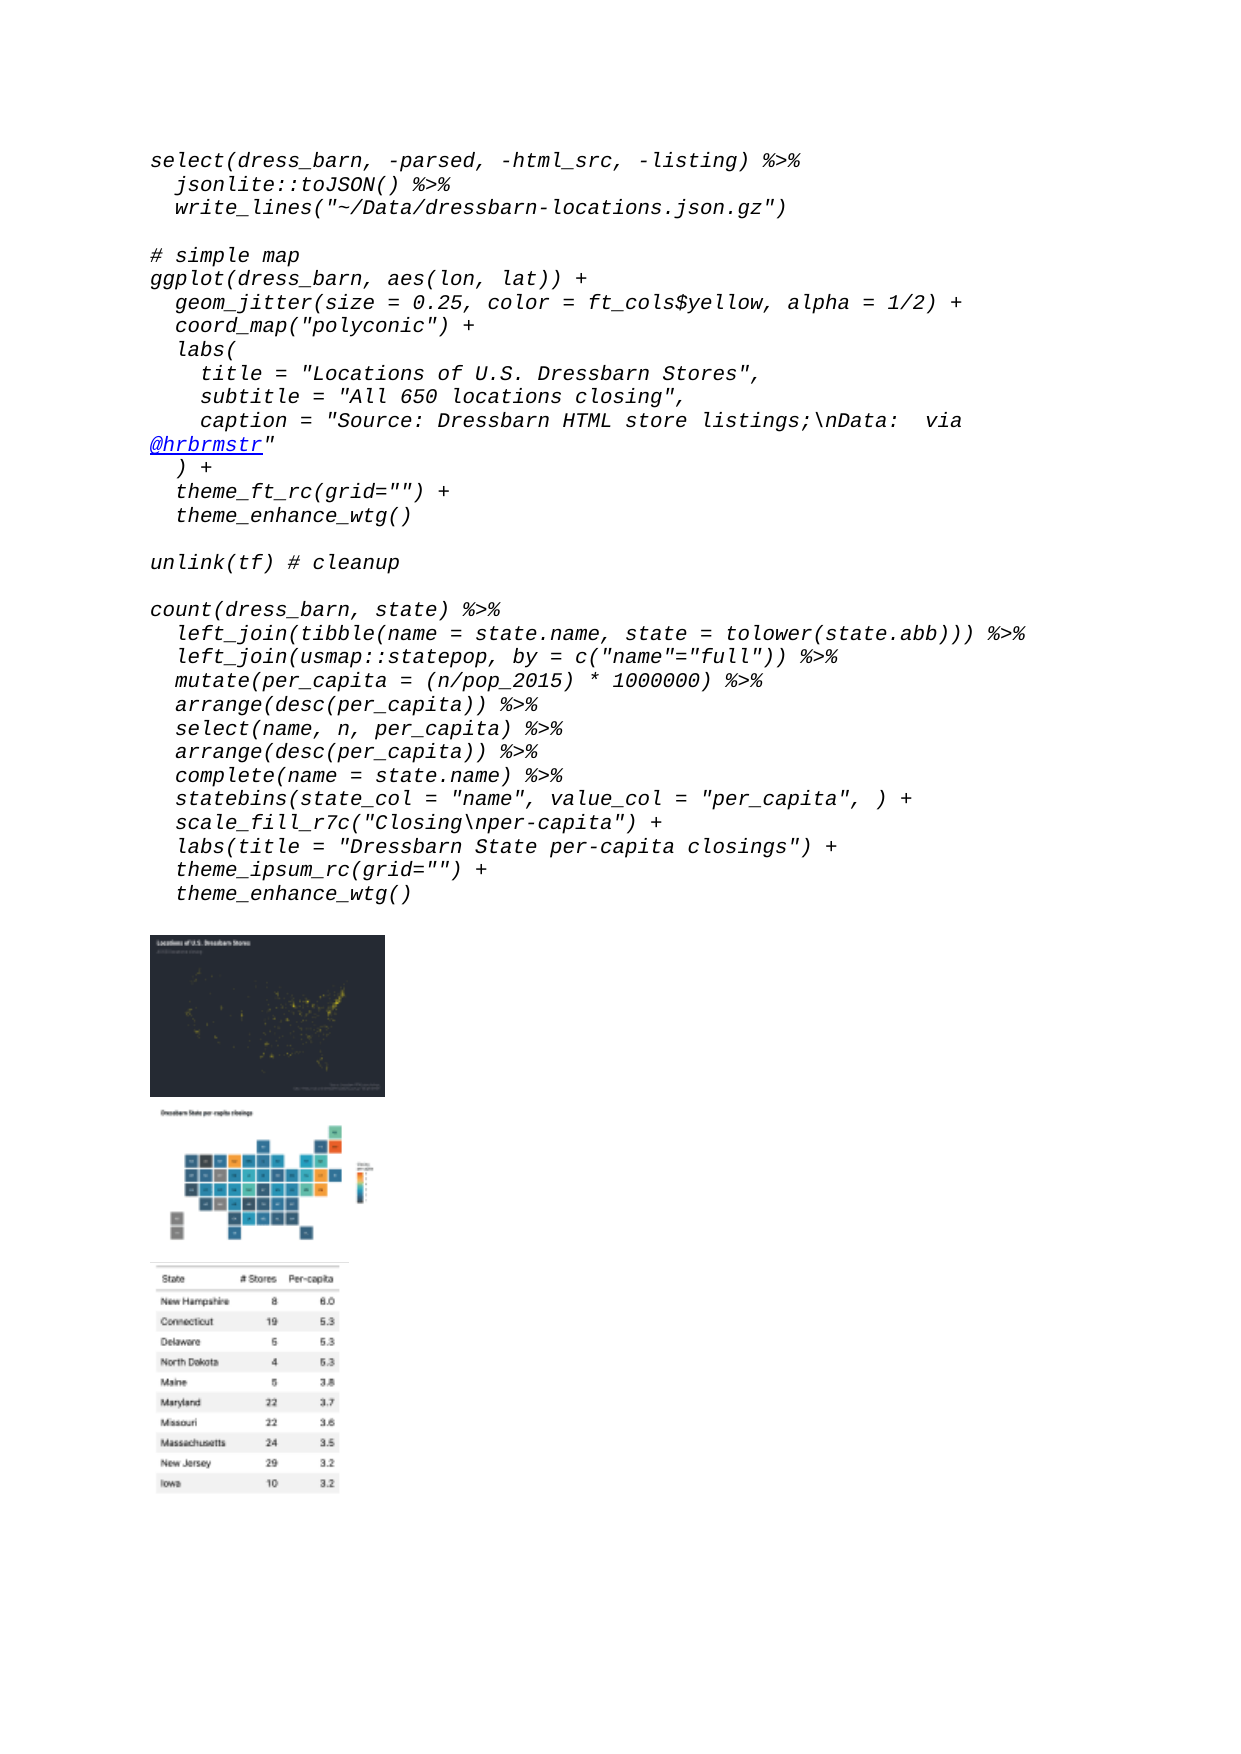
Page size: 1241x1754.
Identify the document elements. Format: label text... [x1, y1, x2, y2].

text mutate(per_capita = (n/pop_2015) * 1000000) %>% [150, 670, 1090, 694]
text ) + [150, 457, 1090, 481]
text labs(title = "Dressbarn State per-capita closings") + [150, 836, 1090, 859]
text count(dress_barn, state) %>% [150, 599, 1090, 623]
text ggplot(dress_barn, aes(lon, lat)) + [150, 268, 1090, 292]
text left_join(tibble(name = state.name, state = tolower(state.abb))) %>% [150, 623, 1090, 647]
text statebins(state_col = "name", value_col = "per_capita", ) + [150, 788, 1090, 812]
text labs( [150, 339, 1090, 363]
picture [150, 935, 385, 1497]
text title = "Locations of U.S. Dressbarn Stores", [150, 363, 1090, 386]
text theme_enhance_wtg() [150, 505, 1090, 528]
text select(name, n, per_capita) %>% [150, 717, 1090, 741]
text theme_ft_rc(grid="") + [150, 481, 1090, 505]
text subtitle = "All 650 locations closing", [150, 386, 1090, 410]
text # simple map [150, 244, 1090, 268]
text caption = "Source: Dressbarn HTML store listings;\nData: via @hrbrmstr" [150, 410, 1090, 457]
text arrange(desc(per_capita)) %>% [150, 694, 1090, 717]
text coord_map("polyconic") + [150, 316, 1090, 339]
text theme_ipsum_rc(grid="") + [150, 859, 1090, 883]
text scale_fill_r7c("Closing\nper-capita") + [150, 812, 1090, 836]
text left_join(usmap::statepop, by = c("name"="full")) %>% [150, 647, 1090, 670]
text theme_enhance_wtg() [150, 883, 1090, 907]
text select(dress_barn, -parsed, -html_src, -listing) %>% [150, 150, 1090, 174]
text geom_jitter(size = 0.25, color = ft_cols$yellow, alpha = 1/2) + [150, 292, 1090, 316]
text unlink(tf) # cleanup [150, 552, 1090, 576]
text write_lines("~/Data/dressbarn-locations.json.gz") [150, 197, 1090, 221]
text complete(name = state.name) %>% [150, 765, 1090, 788]
text jsonlite::toJSON() %>% [150, 174, 1090, 197]
text arrange(desc(per_capita)) %>% [150, 741, 1090, 765]
